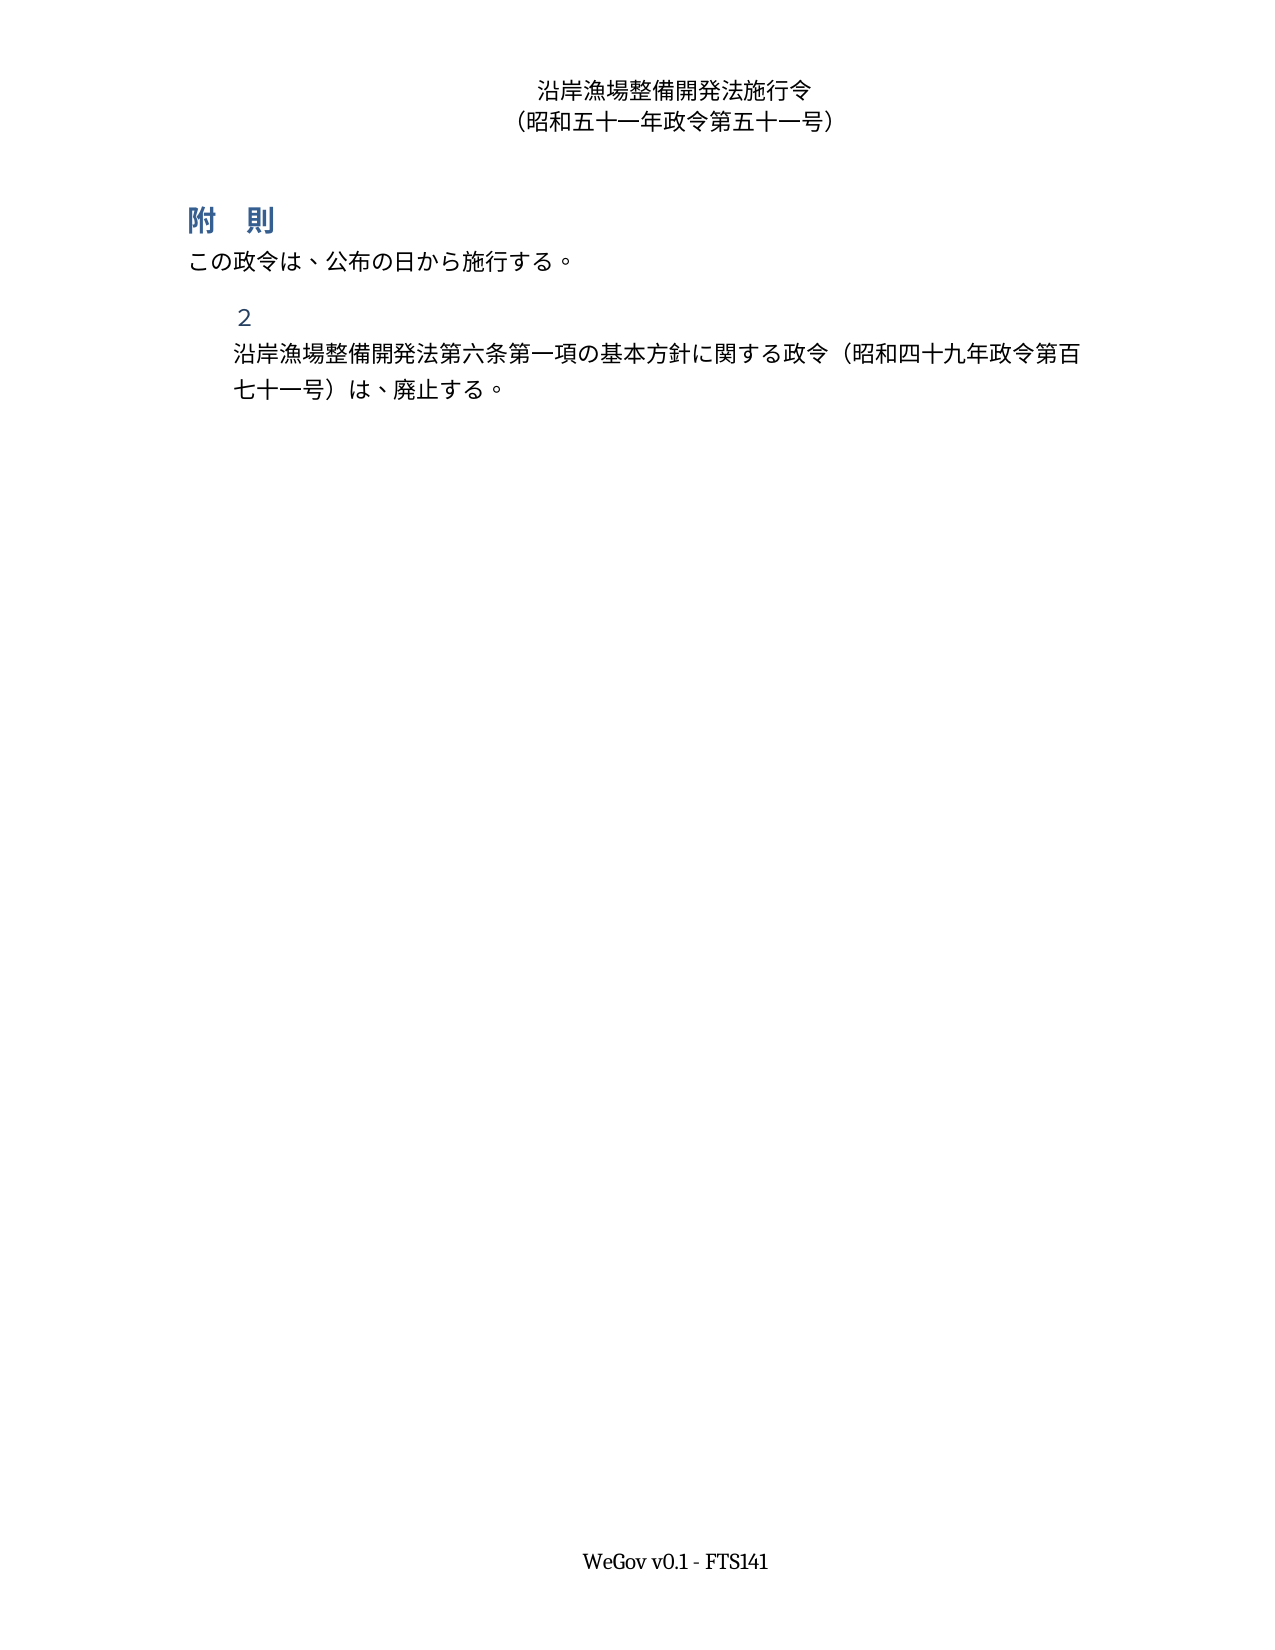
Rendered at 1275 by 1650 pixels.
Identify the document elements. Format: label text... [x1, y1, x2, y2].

text この政令は、公布の日から施行する。 [187, 246, 1087, 277]
text 沿岸漁場整備開発法第六条第一項の基本方針に関する政令（昭和四十九年政令第百七十一号）は、廃止する。 [233, 338, 1087, 406]
subtitle ２ [233, 302, 1087, 334]
subtitle 附 則 [187, 200, 1087, 240]
